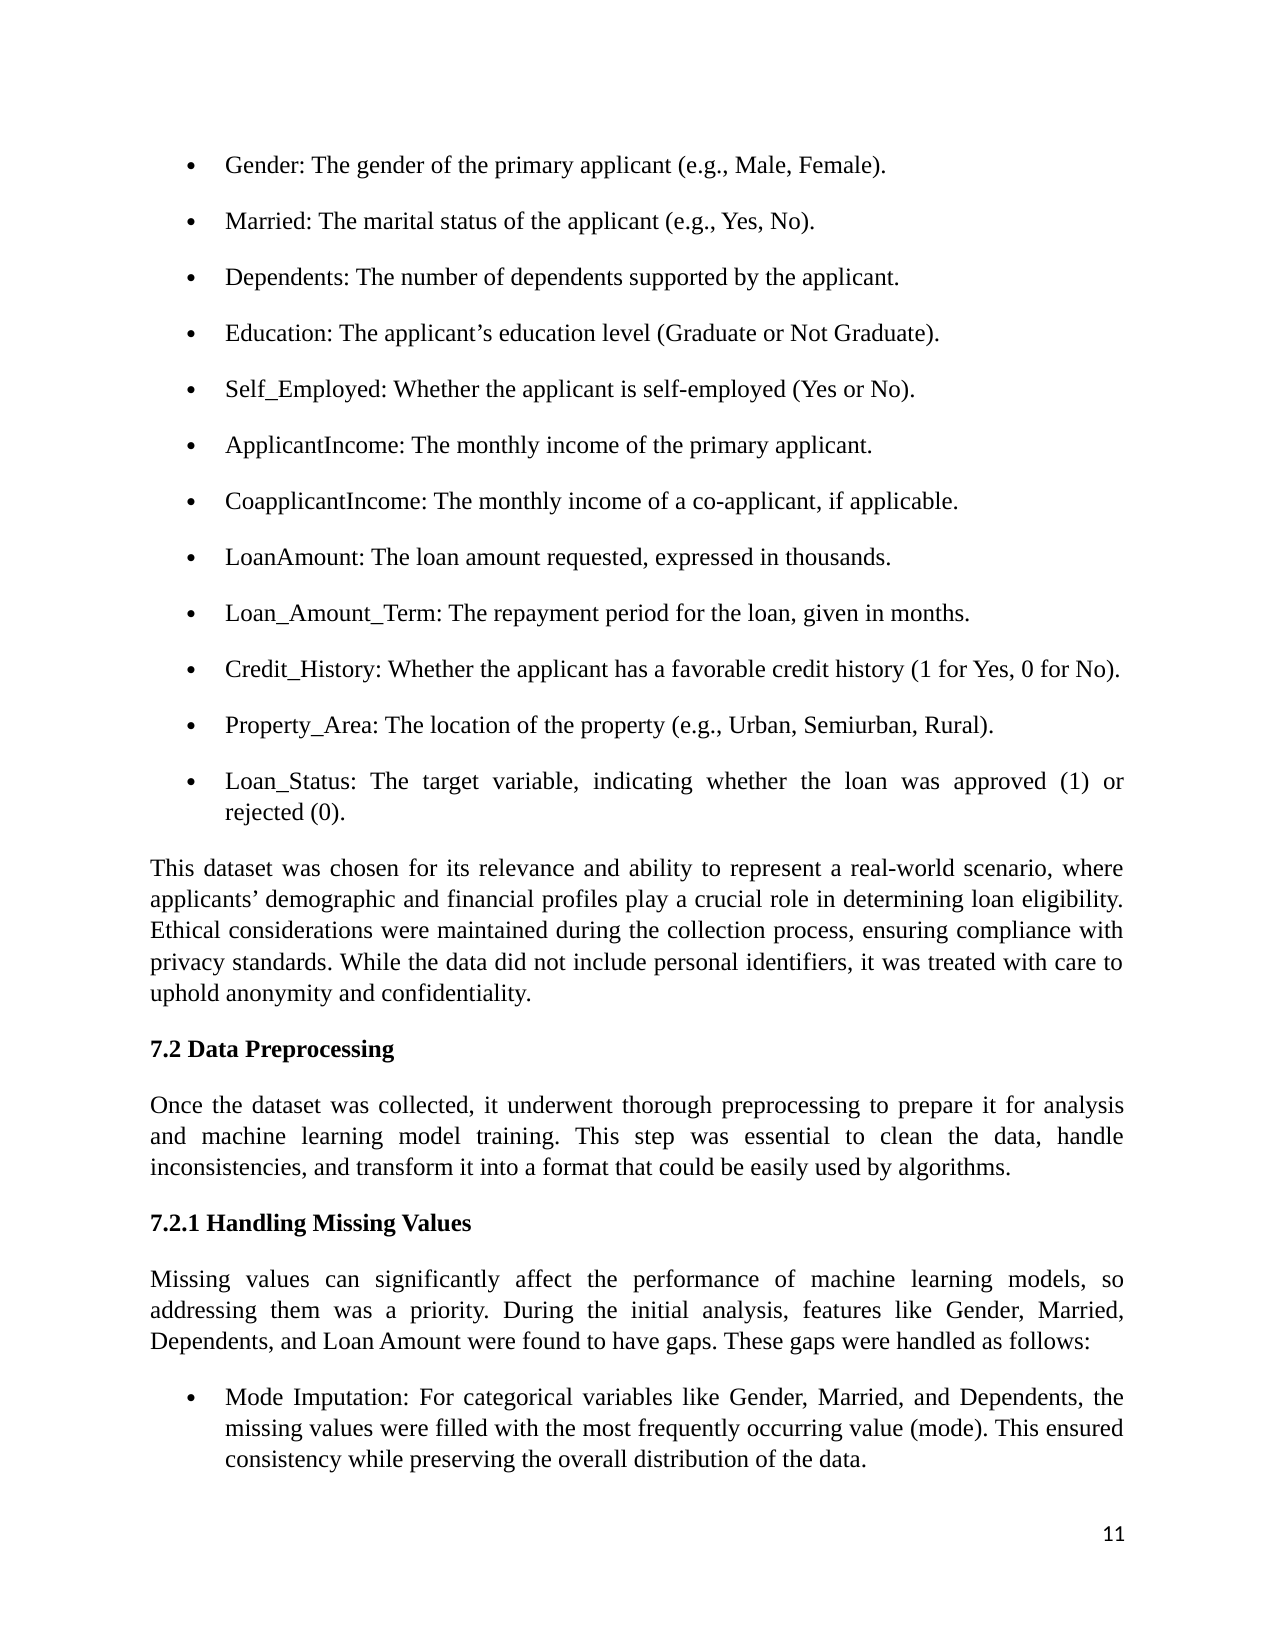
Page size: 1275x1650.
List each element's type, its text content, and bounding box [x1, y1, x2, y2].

list LoanAmount: The loan amount requested, expressed in thousands. [187, 542, 1125, 571]
list Loan_Amount_Term: The repayment period for the loan, given in months. [187, 598, 1125, 627]
subtitle 7.2 Data Preprocessing [150, 1034, 1125, 1062]
list Mode Imputation: For categorical variables like Gender, Married, and Dependents, the missing values were filled with the most frequently occurring value (mode). This ensured consistency while preserving the overall distribution of the data. [187, 1382, 1125, 1473]
list CoapplicantIncome: The monthly income of a co-applicant, if applicable. [187, 486, 1125, 515]
list Dependents: The number of dependents supported by the applicant. [187, 262, 1125, 291]
list Property_Area: The location of the property (e.g., Urban, Semiurban, Rural). [187, 710, 1125, 739]
text Once the dataset was collected, it underwent thorough preprocessing to prepare it for analysis and machine learning model training. This step was essential to clean the data, handle inconsistencies, and transform it into a format that could be easily used by algorithms. [150, 1090, 1125, 1181]
text Missing values can significantly affect the performance of machine learning models, so addressing them was a priority. During the initial analysis, features like Gender, Married, Dependents, and Loan Amount were found to have gaps. These gaps were handled as follows: [150, 1264, 1125, 1355]
text This dataset was chosen for its relevance and ability to represent a real-world scenario, where applicants’ demographic and financial profiles play a crucial role in determining loan eligibility. Ethical considerations were maintained during the collection process, ensuring compliance with privacy standards. While the data did not include personal identifiers, it was treated with care to uphold anonymity and confidentiality. [150, 853, 1125, 1006]
list Education: The applicant’s education level (Graduate or Not Graduate). [187, 318, 1125, 347]
list Loan_Status: The target variable, indicating whether the loan was approved (1) or rejected (0). [187, 766, 1125, 826]
list ApplicantIncome: The monthly income of the primary applicant. [187, 430, 1125, 459]
list Gender: The gender of the primary applicant (e.g., Male, Female). [187, 150, 1125, 179]
list Credit_History: Whether the applicant has a favorable credit history (1 for Yes, 0 for No). [187, 654, 1125, 683]
text 7.2.1 Handling Missing Values [150, 1208, 1125, 1237]
list Self_Employed: Whether the applicant is self-employed (Yes or No). [187, 374, 1125, 403]
list Married: The marital status of the applicant (e.g., Yes, No). [187, 206, 1125, 235]
